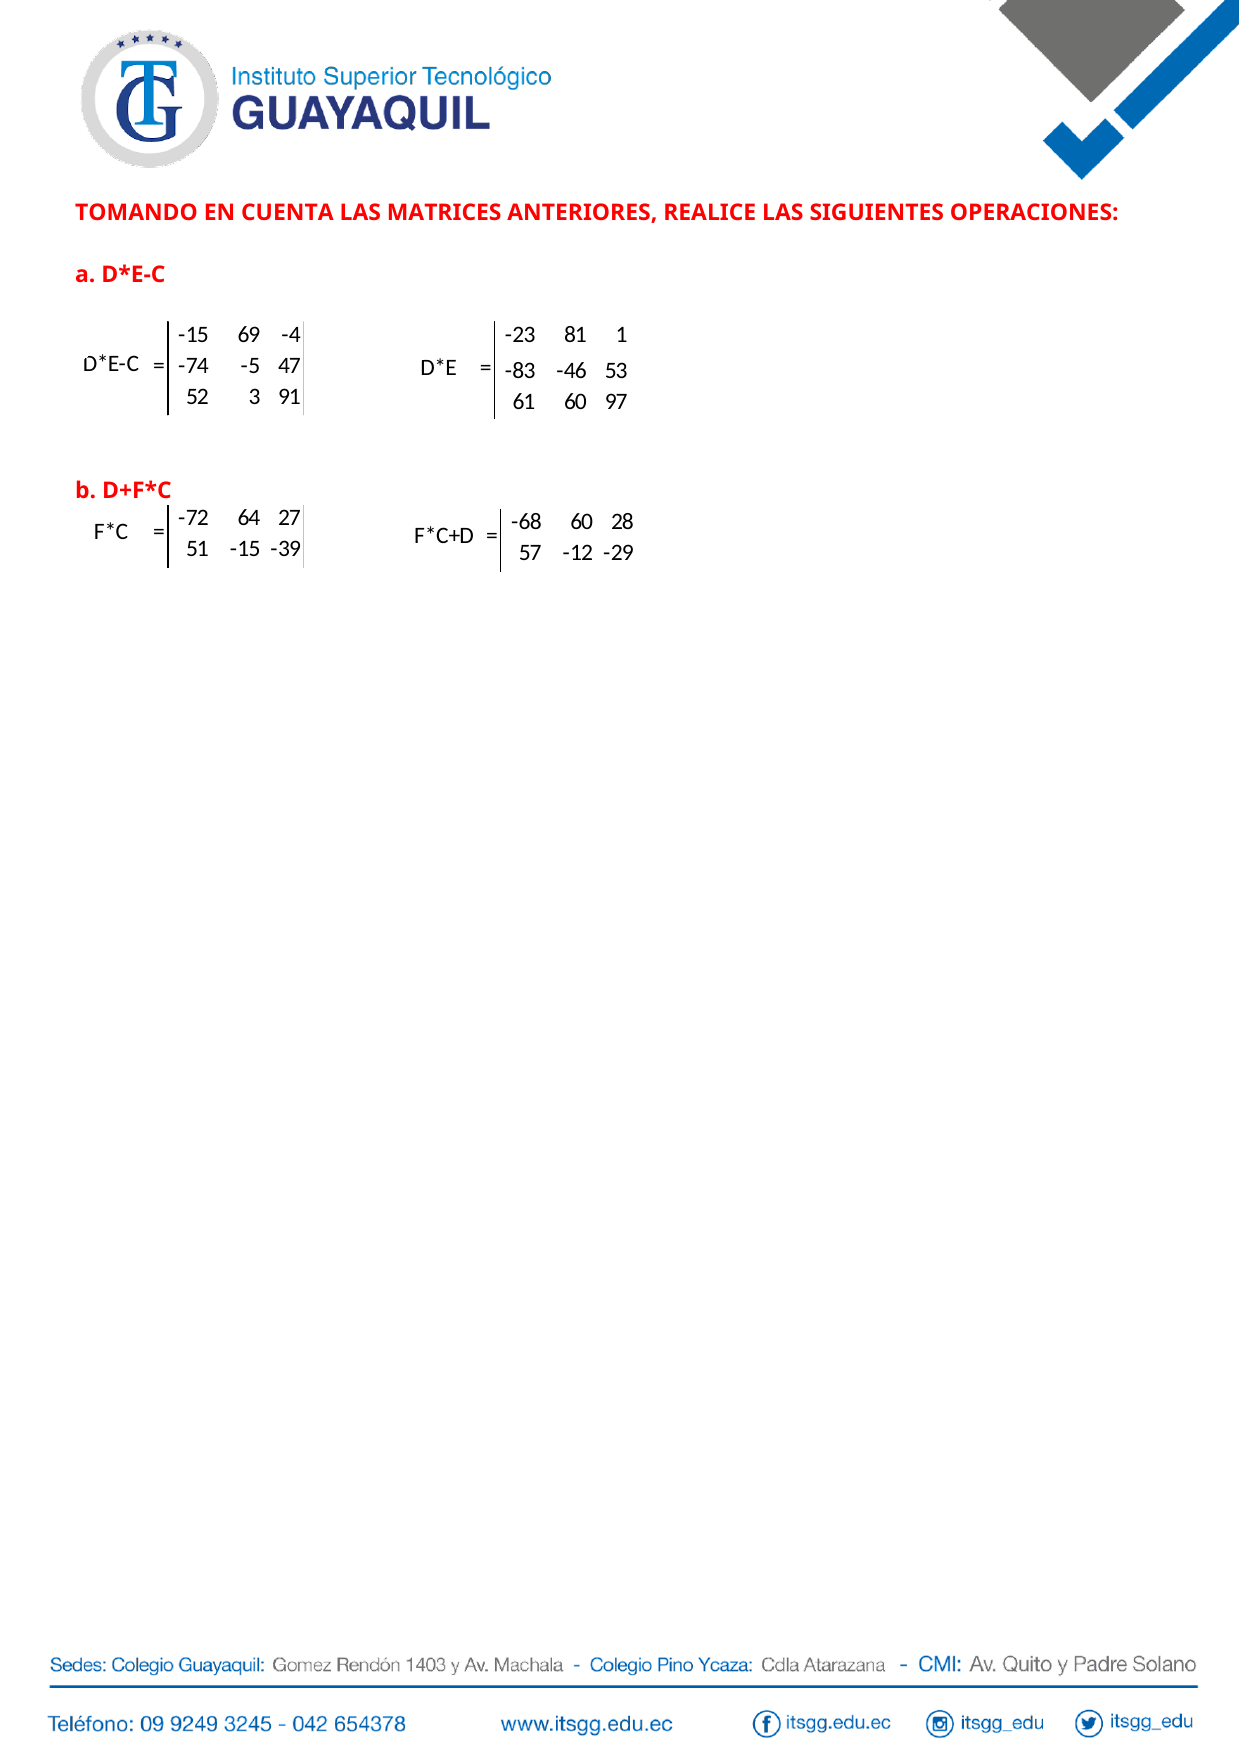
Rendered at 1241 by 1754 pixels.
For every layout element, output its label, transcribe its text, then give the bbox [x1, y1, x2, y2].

text TOMANDO EN CUENTA LAS MATRICES ANTERIORES, REALICE LAS SIGUIENTES OPERACIONES: [75, 196, 1165, 227]
text b. D+F*C [75, 473, 1165, 505]
picture [1, 1633, 1239, 1754]
text a. D*E-C [75, 258, 1165, 289]
picture [0, 0, 1239, 206]
